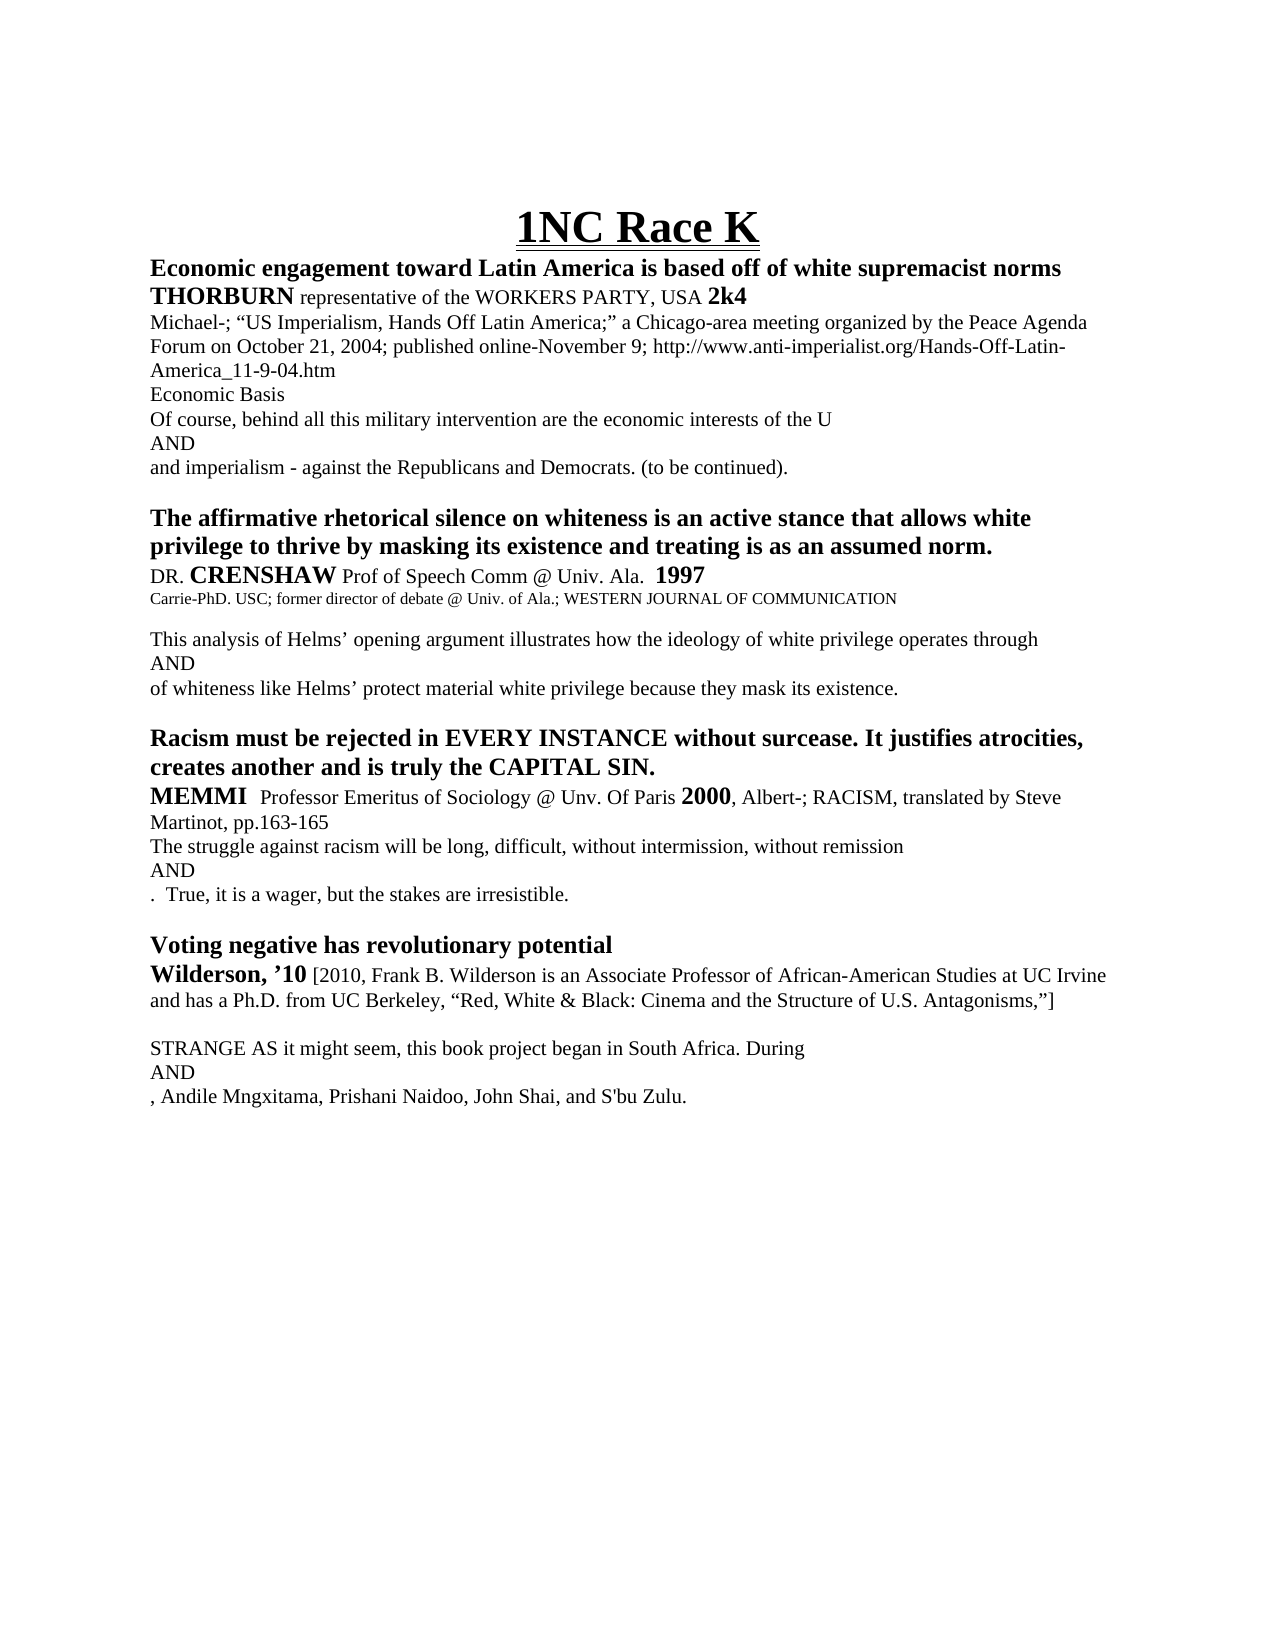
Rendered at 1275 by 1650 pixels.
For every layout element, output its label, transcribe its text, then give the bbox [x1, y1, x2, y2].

text Of course, behind all this military intervention are the economic interests of the U [150, 406, 1125, 431]
text Michael-; “US Imperialism, Hands Off Latin America;” a Chicago-area meeting organized by the Peace Agenda Forum on October 21, 2004; published online-November 9; http://www.anti-imperialist.org/Hands-Off-Latin-America_11-9-04.htm [150, 310, 1125, 382]
subtitle 1NC Race K [150, 200, 1125, 253]
text Economic Basis [150, 382, 1125, 406]
text AND [150, 1060, 1125, 1084]
text DR. CRENSHAW Prof of Speech Comm @ Univ. Ala. 1997 [150, 560, 1125, 589]
text This analysis of Helms’ opening argument illustrates how the ideology of white privilege operates through [150, 627, 1125, 651]
text AND [150, 651, 1125, 675]
text Voting negative has revolutionary potential [150, 930, 1125, 959]
text of whiteness like Helms’ protect material white privilege because they mask its existence. [150, 675, 1125, 699]
text Racism must be rejected in EVERY INSTANCE without surcease. It justifies atrocities, creates another and is truly the CAPITAL SIN. [150, 723, 1125, 781]
text STRANGE AS it might seem, this book project began in South Africa. During [150, 1036, 1125, 1060]
text and imperialism - against the Republicans and Democrats. (to be continued). [150, 454, 1125, 479]
text . True, it is a wager, but the stakes are irresistible. [150, 882, 1125, 906]
text AND [150, 431, 1125, 454]
text The struggle against racism will be long, difficult, without intermission, without remission [150, 834, 1125, 858]
text Wilderson, ’10 [2010, Frank B. Wilderson is an Associate Professor of African-American Studies at UC Irvine and has a Ph.D. from UC Berkeley, “Red, White & Black: Cinema and the Structure of U.S. Antagonisms,”] [150, 959, 1125, 1012]
text Economic engagement toward Latin America is based off of white supremacist norms [150, 253, 1125, 281]
text , Andile Mngxitama, Prishani Naidoo, John Shai, and S'bu Zulu. [150, 1084, 1125, 1108]
text AND [150, 858, 1125, 882]
text Carrie-PhD. USC; former director of debate @ Univ. of Ala.; WESTERN JOURNAL OF COMMUNICATION [150, 589, 1125, 608]
text The affirmative rhetorical silence on whiteness is an active stance that allows white privilege to thrive by masking its existence and treating is as an assumed norm. [150, 503, 1125, 560]
text MEMMI Professor Emeritus of Sociology @ Unv. Of Paris 2000, Albert-; RACISM, translated by Steve Martinot, pp.163-165 [150, 781, 1125, 834]
text THORBURN representative of the WORKERS PARTY, USA 2k4 [150, 281, 1125, 310]
